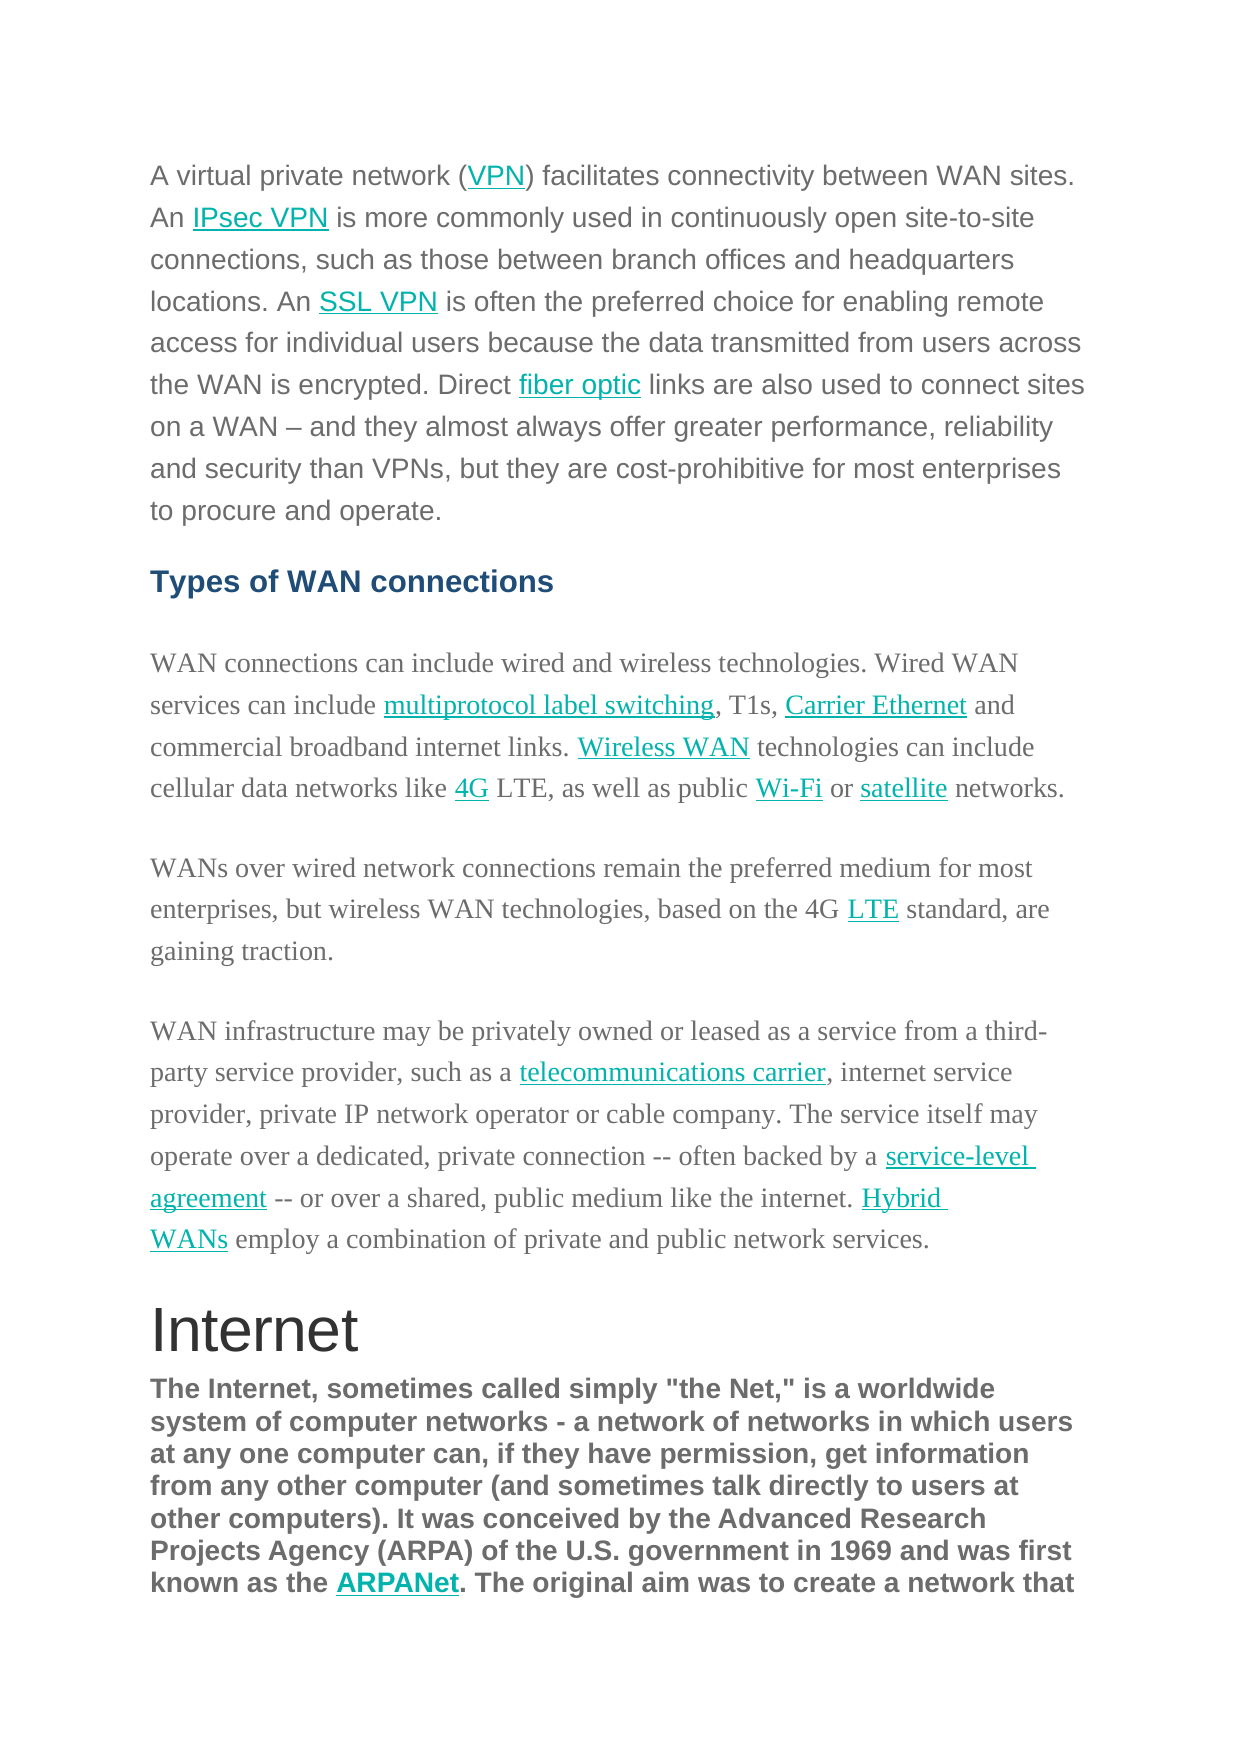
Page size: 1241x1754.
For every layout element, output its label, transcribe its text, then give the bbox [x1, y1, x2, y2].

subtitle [150, 1372, 1090, 1599]
text WAN infrastructure may be privately owned or leased as a service from a third-party service provider, such as a telecommunications carrier, internet service provider, private IP network operator or cable company. The service itself may operate over a dedicated, private connection -- often backed by a service-level agreement -- or over a shared, public medium like the internet. Hybrid WANs employ a combination of private and public network services. [150, 1004, 1090, 1255]
text Internet [150, 1292, 1090, 1364]
subtitle Types of WAN connections [150, 563, 1090, 599]
text WANs over wired network connections remain the preferred medium for most enterprises, but wireless WAN technologies, based on the 4G LTE standard, are gaining traction. [150, 841, 1090, 967]
text A virtual private network (VPN) facilitates connectivity between WAN sites. An IPsec VPN is more commonly used in continuously open site-to-site connections, such as those between branch offices and headquarters locations. An SSL VPN is often the preferred choice for enabling remote access for individual users because the data transmitted from users across the WAN is encrypted. Direct fiber optic links are also used to connect sites on a WAN – and they almost always offer greater performance, reliability and security than VPNs, but they are cost-prohibitive for most enterprises to procure and operate. [150, 150, 1090, 526]
text WAN connections can include wired and wireless technologies. Wired WAN services can include multiprotocol label switching, T1s, Carrier Ethernet and commercial broadband internet links. Wireless WAN technologies can include cellular data networks like 4G LTE, as well as public Wi-Fi or satellite networks. [150, 637, 1090, 804]
